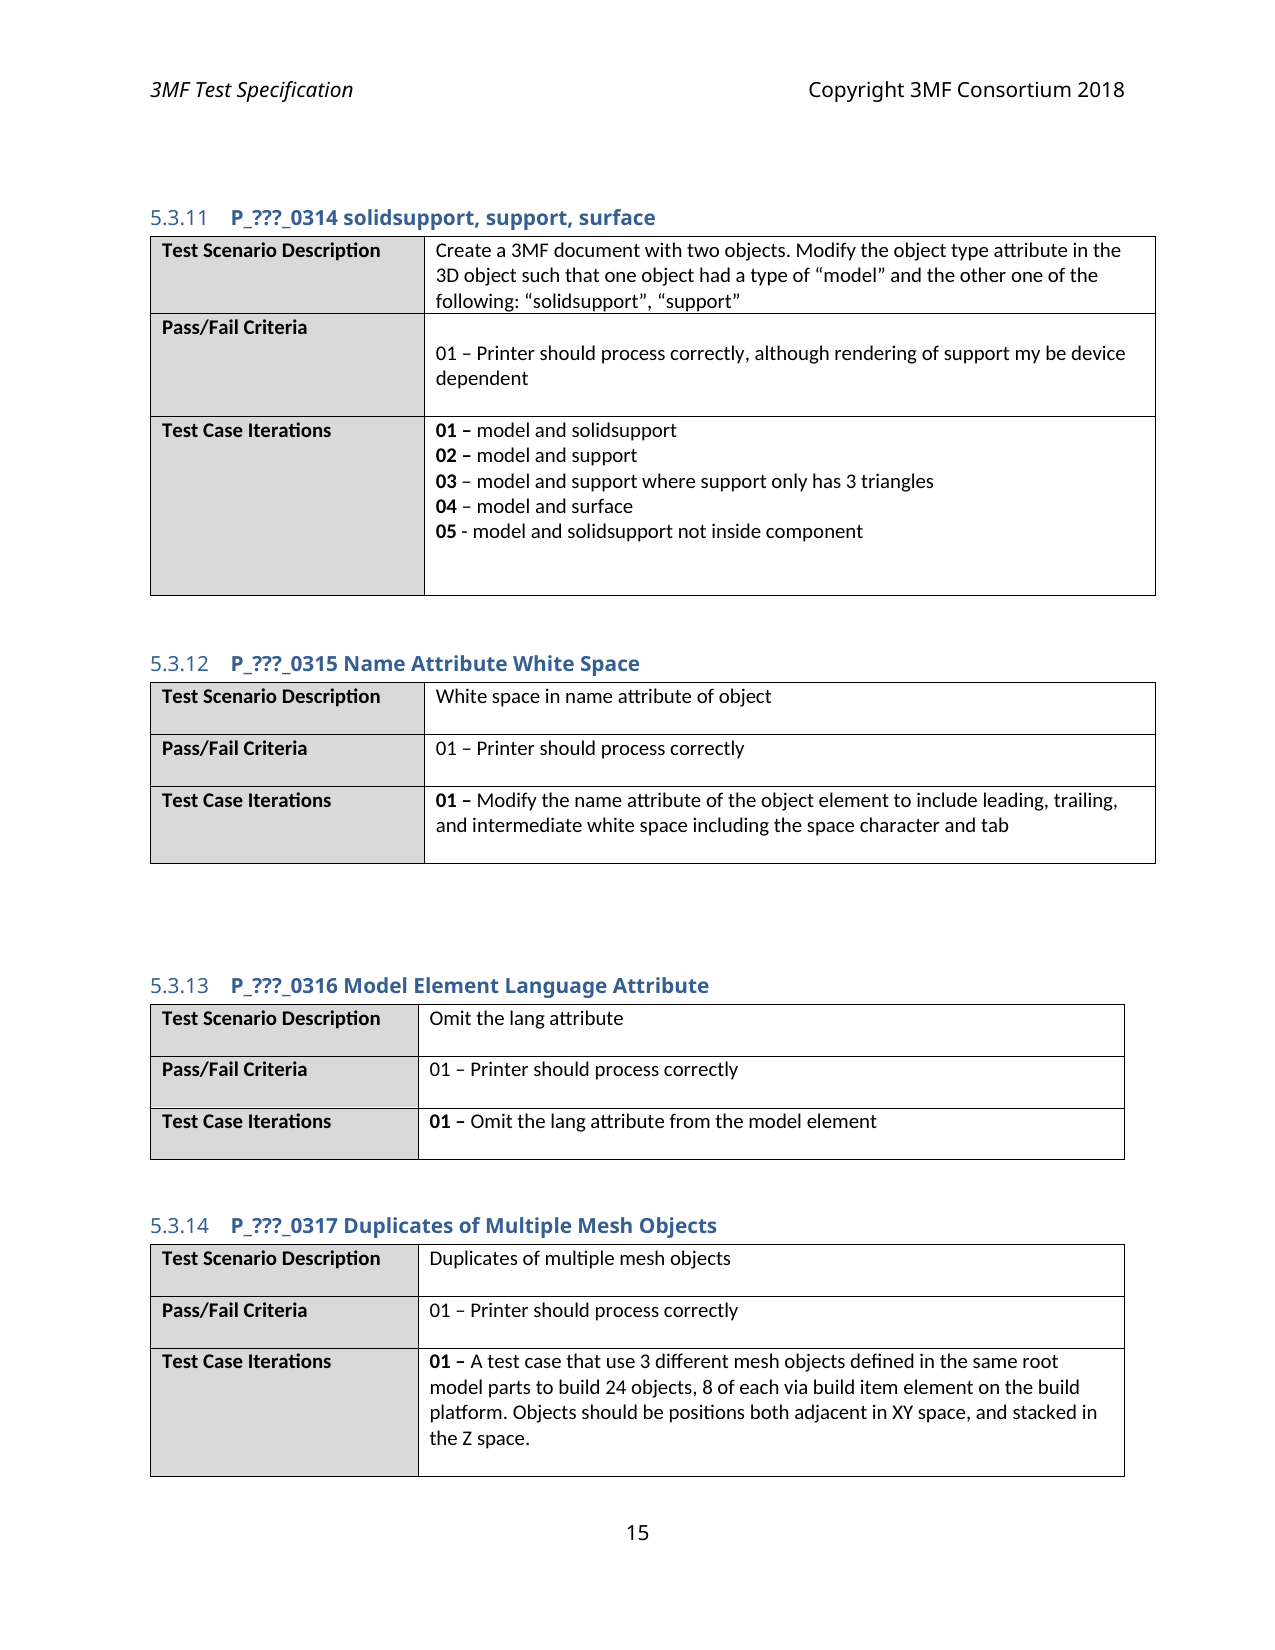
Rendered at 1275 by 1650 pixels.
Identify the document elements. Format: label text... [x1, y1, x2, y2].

subtitle P_???_0315 Name Attribute White Space [150, 649, 1125, 678]
table_cell Test Case Iterations [151, 1109, 418, 1159]
table_cell Pass/Fail Criteria [151, 1057, 418, 1107]
table_cell 01 – Modify the name attribute of the object element to include leading, trailing, and intermediate white space including the space character and tab [425, 787, 1155, 863]
table_cell Test Case Iterations [151, 417, 424, 595]
table_header Create a 3MF document with two objects. Modify the object type attribute in the 3D object such that one object had a type of “model” and the other one of the following: “solidsupport”, “support” [425, 237, 1155, 313]
table_header Omit the lang attribute [419, 1005, 1124, 1056]
table_header Duplicates of multiple mesh objects [419, 1245, 1124, 1296]
table_cell 01 – Omit the lang attribute from the model element [419, 1109, 1124, 1159]
table_cell 01 – model and solidsupport 02 – model and support 03 – model and support where support only has 3 triangles 04 – model and surface 05 - model and solidsupport not inside component [425, 417, 1155, 595]
table_header Test Scenario Description [151, 1245, 418, 1296]
table_cell 01 – Printer should process correctly, although rendering of support my be device dependent [425, 314, 1155, 416]
table_header White space in name attribute of object [425, 683, 1155, 734]
table_header Test Scenario Description [151, 237, 424, 313]
table_cell Pass/Fail Criteria [151, 735, 424, 786]
table_cell 01 – Printer should process correctly [425, 735, 1155, 786]
table_cell Test Case Iterations [151, 1349, 418, 1476]
table_cell 01 – A test case that use 3 different mesh objects defined in the same root model parts to build 24 objects, 8 of each via build item element on the build platform. Objects should be positions both adjacent in XY space, and stacked in the Z space. [419, 1349, 1124, 1476]
table_cell Pass/Fail Criteria [151, 1297, 418, 1348]
table_header Test Scenario Description [151, 1005, 418, 1056]
table_cell 01 – Printer should process correctly [419, 1297, 1124, 1348]
table_cell Test Case Iterations [151, 787, 424, 863]
table_header Test Scenario Description [151, 683, 424, 734]
table_cell 01 – Printer should process correctly [419, 1057, 1124, 1107]
subtitle P_???_0317 Duplicates of Multiple Mesh Objects [150, 1211, 1125, 1240]
table_cell Pass/Fail Criteria [151, 314, 424, 416]
subtitle P_???_0314 solidsupport, support, surface [150, 203, 1125, 232]
subtitle P_???_0316 Model Element Language Attribute [150, 971, 1125, 999]
